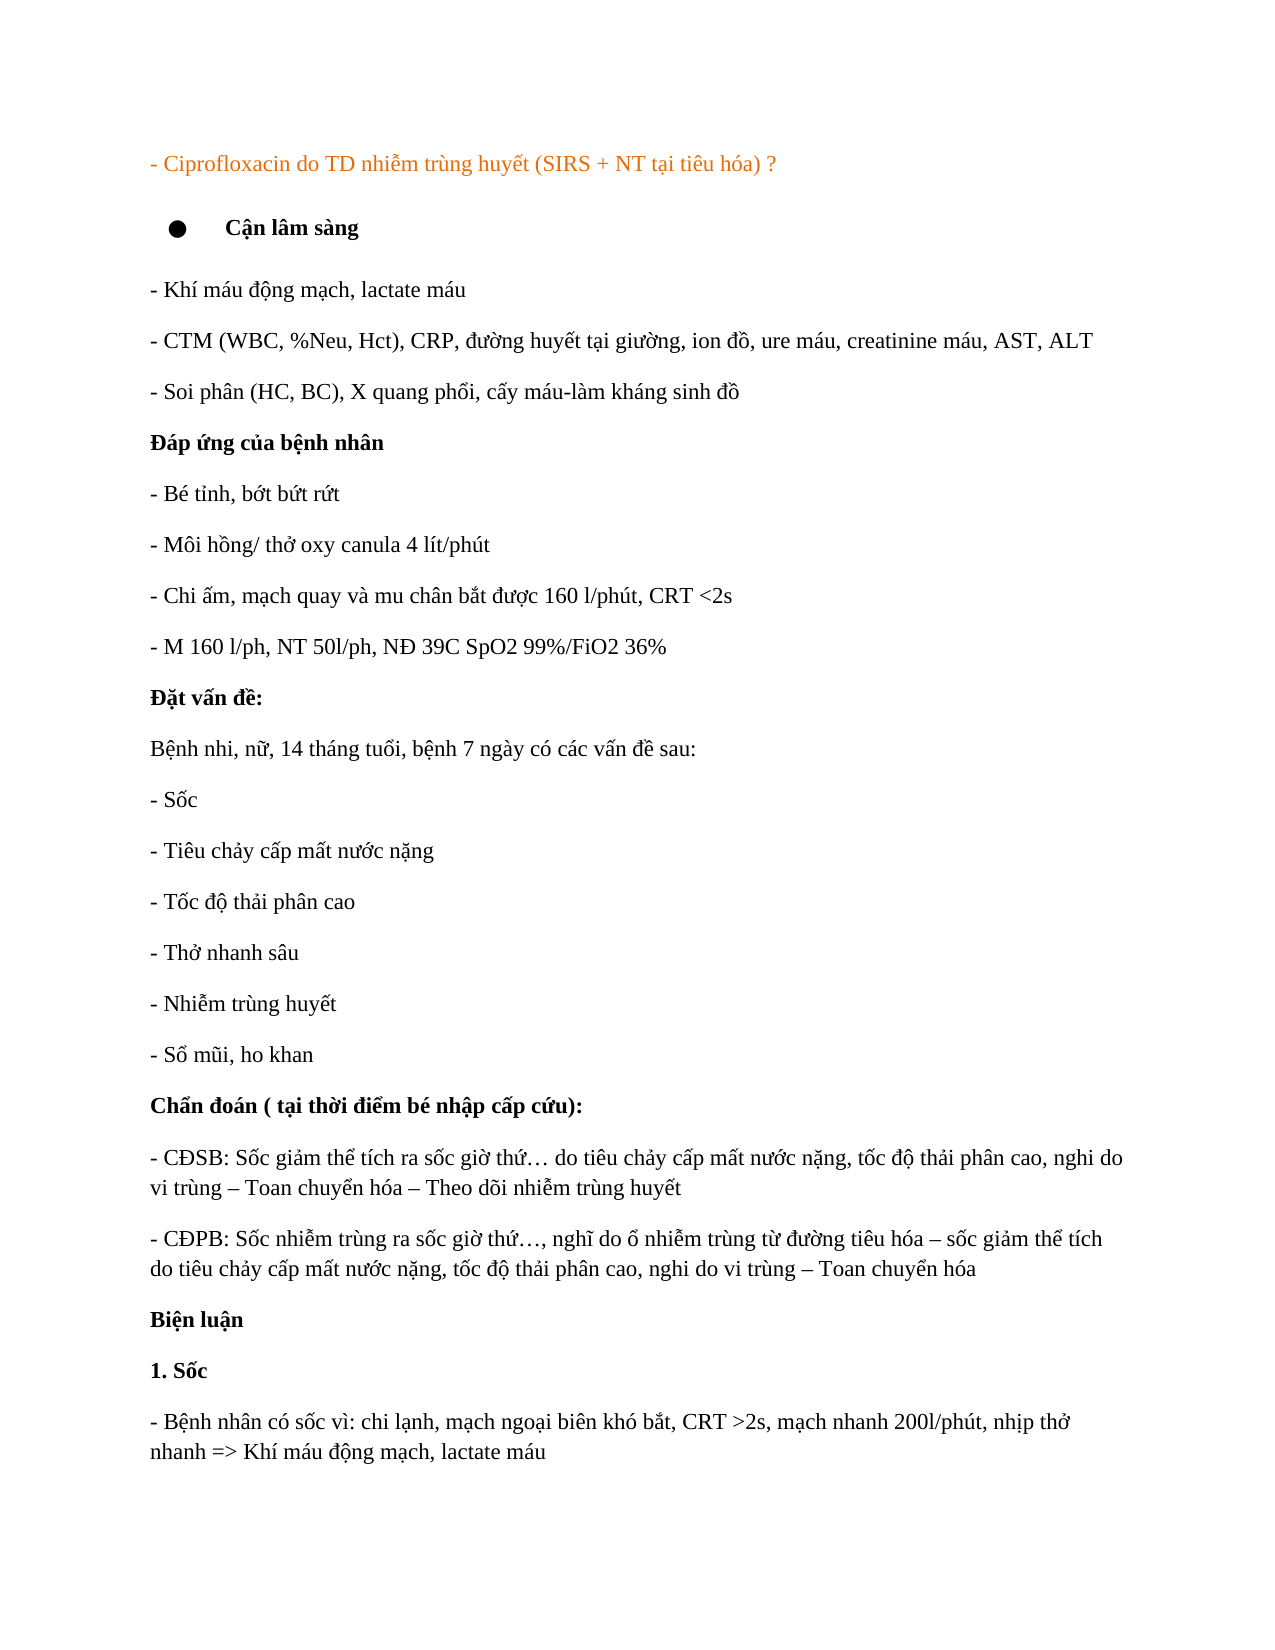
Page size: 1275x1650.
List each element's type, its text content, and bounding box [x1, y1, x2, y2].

text - Môi hồng/ thở oxy canula 4 lít/phút [150, 531, 1125, 557]
text Đáp ứng của bệnh nhân [150, 429, 1125, 455]
text - Sổ mũi, ho khan [150, 1041, 1125, 1068]
text Đặt vấn đề: [150, 684, 1125, 711]
text - Soi phân (HC, BC), X quang phổi, cấy máu-làm kháng sinh đồ [150, 378, 1125, 404]
text - CTM (WBC, %Neu, Hct), CRP, đường huyết tại giường, ion đồ, ure máu, creatinine máu, AST, ALT [150, 327, 1125, 353]
text - Sốc [150, 786, 1125, 813]
text - Bé tỉnh, bớt bứt rứt [150, 480, 1125, 506]
text - CĐSB: Sốc giảm thể tích ra sốc giờ thứ… do tiêu chảy cấp mất nước nặng, tốc độ thải phân cao, nghi do vi trùng – Toan chuyển hóa – Theo dõi nhiễm trùng huyết [150, 1143, 1125, 1200]
text 1. Sốc [150, 1357, 1125, 1383]
text Chẩn đoán ( tại thời điểm bé nhập cấp cứu): [150, 1092, 1125, 1119]
text - Tiêu chảy cấp mất nước nặng [150, 837, 1125, 864]
text Biện luận [150, 1306, 1125, 1332]
text - Nhiễm trùng huyết [150, 990, 1125, 1017]
text - CĐPB: Sốc nhiễm trùng ra sốc giờ thứ…, nghĩ do ổ nhiễm trùng từ đường tiêu hóa – sốc giảm thể tích do tiêu chảy cấp mất nước nặng, tốc độ thải phân cao, nghi do vi trùng – Toan chuyển hóa [150, 1225, 1125, 1281]
text - Ciprofloxacin do TD nhiễm trùng huyết (SIRS + NT tại tiêu hóa) ? [150, 150, 1125, 176]
text - Thở nhanh sâu [150, 939, 1125, 966]
text - Chi ấm, mạch quay và mu chân bắt được 160 l/phút, CRT <2s [150, 582, 1125, 608]
text - Khí máu động mạch, lactate máu [150, 276, 1125, 302]
text - M 160 l/ph, NT 50l/ph, NĐ 39C SpO2 99%/FiO2 36% [150, 633, 1125, 659]
text - Tốc độ thải phân cao [150, 888, 1125, 915]
text - Bệnh nhân có sốc vì: chi lạnh, mạch ngoại biên khó bắt, CRT >2s, mạch nhanh 200l/phút, nhịp thở nhanh => Khí máu động mạch, lactate máu [150, 1408, 1125, 1465]
text Bệnh nhi, nữ, 14 tháng tuổi, bệnh 7 ngày có các vấn đề sau: [150, 735, 1125, 762]
list Cận lâm sàng [187, 201, 1125, 248]
